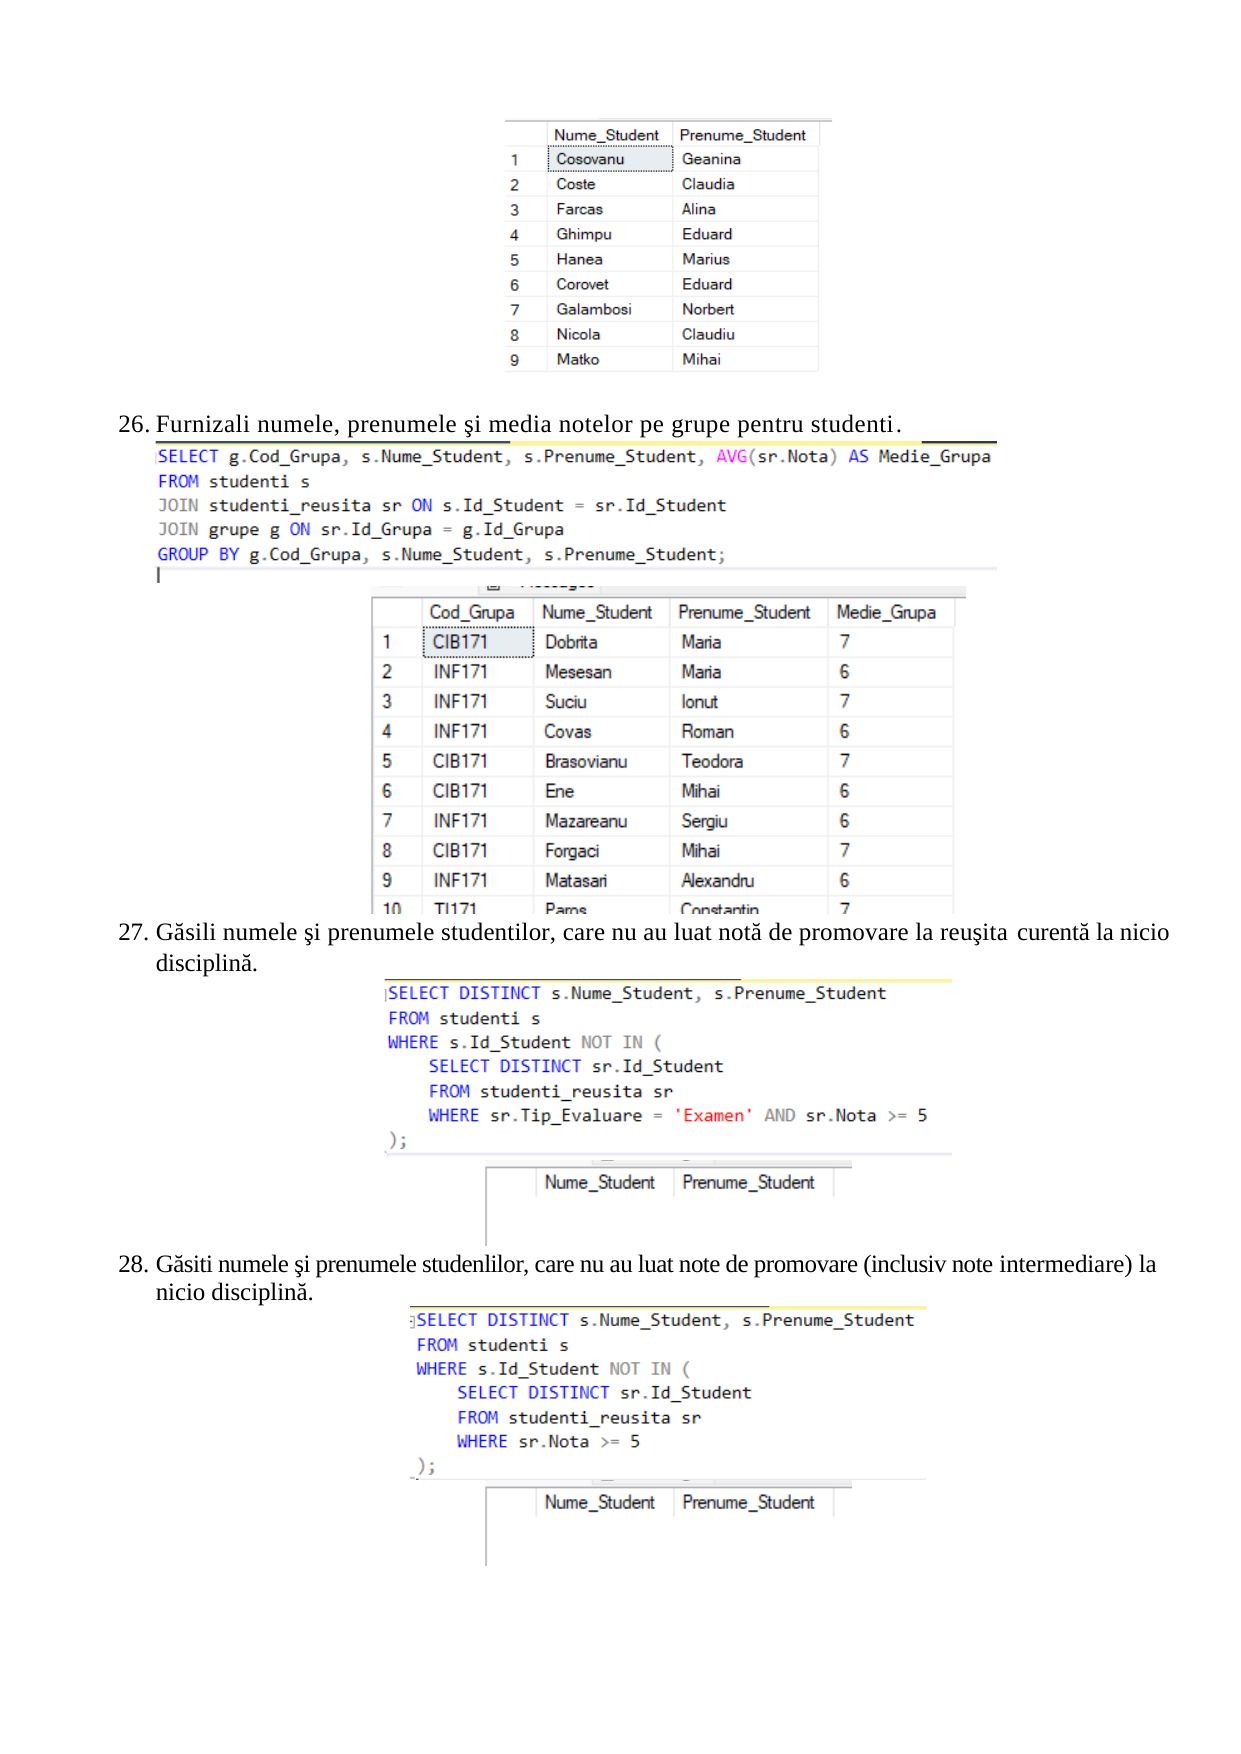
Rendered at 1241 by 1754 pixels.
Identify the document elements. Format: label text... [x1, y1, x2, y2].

picture [384, 979, 953, 1158]
list Găsili numele şi prenumele studentilor, care nu au luat notă de promovare la reuşita curentă la nicio disciplină. [118, 917, 1181, 977]
picture [504, 118, 833, 381]
list Furnizali numele, prenumele şi media notelor pe grupe pentru studenti. [118, 409, 1181, 438]
list Găsiti numele şi prenumele studenlilor, care nu au luat note de promovare (inclusiv note intermediare) la nicio disciplină. [118, 1249, 1181, 1306]
picture [484, 1160, 852, 1246]
picture [370, 586, 967, 914]
picture [410, 1306, 927, 1566]
picture [155, 441, 997, 583]
